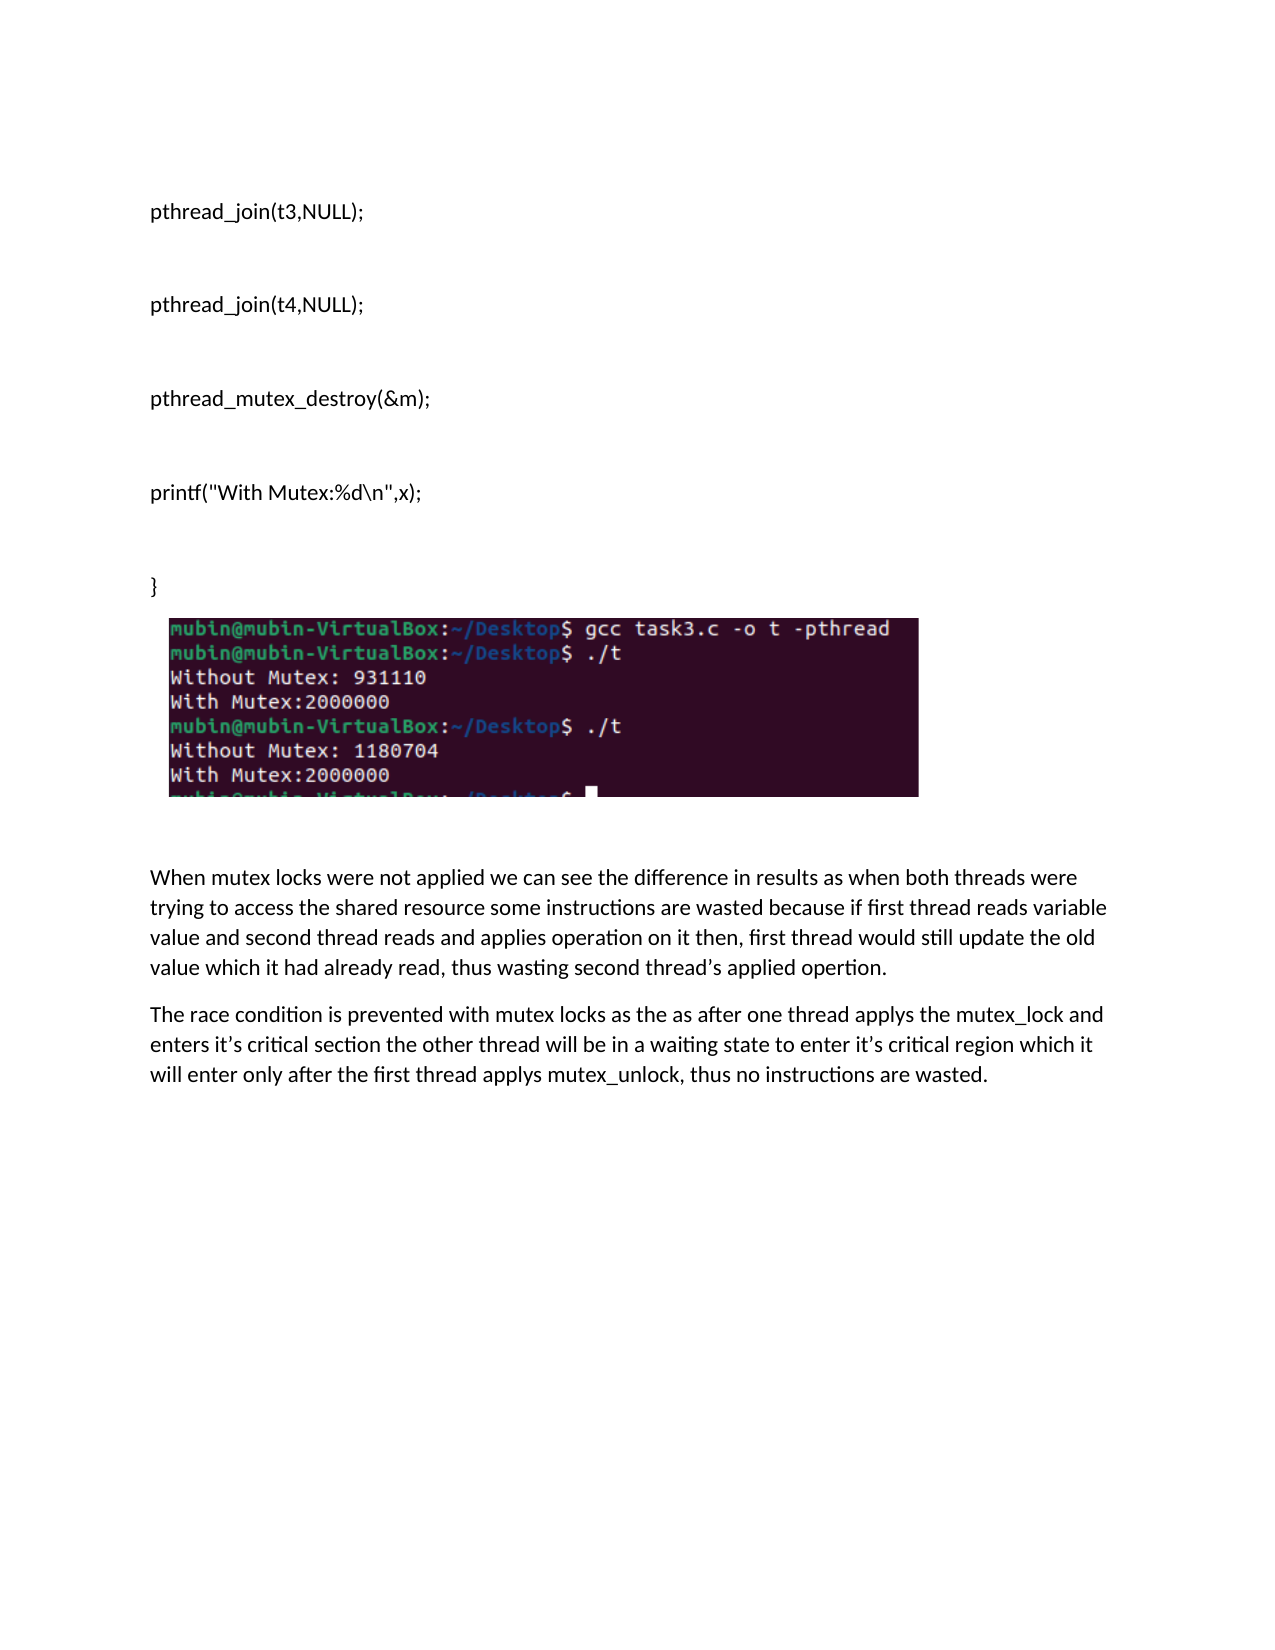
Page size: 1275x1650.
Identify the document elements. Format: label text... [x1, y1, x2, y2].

text printf("With Mutex:%d\n",x); [150, 478, 1125, 506]
text } [150, 572, 1125, 600]
text pthread_join(t3,NULL); [150, 197, 1125, 225]
text pthread_join(t4,NULL); [150, 291, 1125, 319]
text When mutex locks were not applied we can see the difference in results as when both threads were trying to access the shared resource some instructions are wasted because if first thread reads variable value and second thread reads and applies operation on it then, first thread would still update the old value which it had already read, thus wasting second thread’s applied opertion. [150, 863, 1125, 981]
text pthread_mutex_destroy(&m); [150, 384, 1125, 412]
text The race condition is prevented with mutex locks as the as after one thread applys the mutex_lock and enters it’s critical section the other thread will be in a waiting state to enter it’s critical region which it will enter only after the first thread applys mutex_unlock, thus no instructions are wasted. [150, 1000, 1125, 1088]
